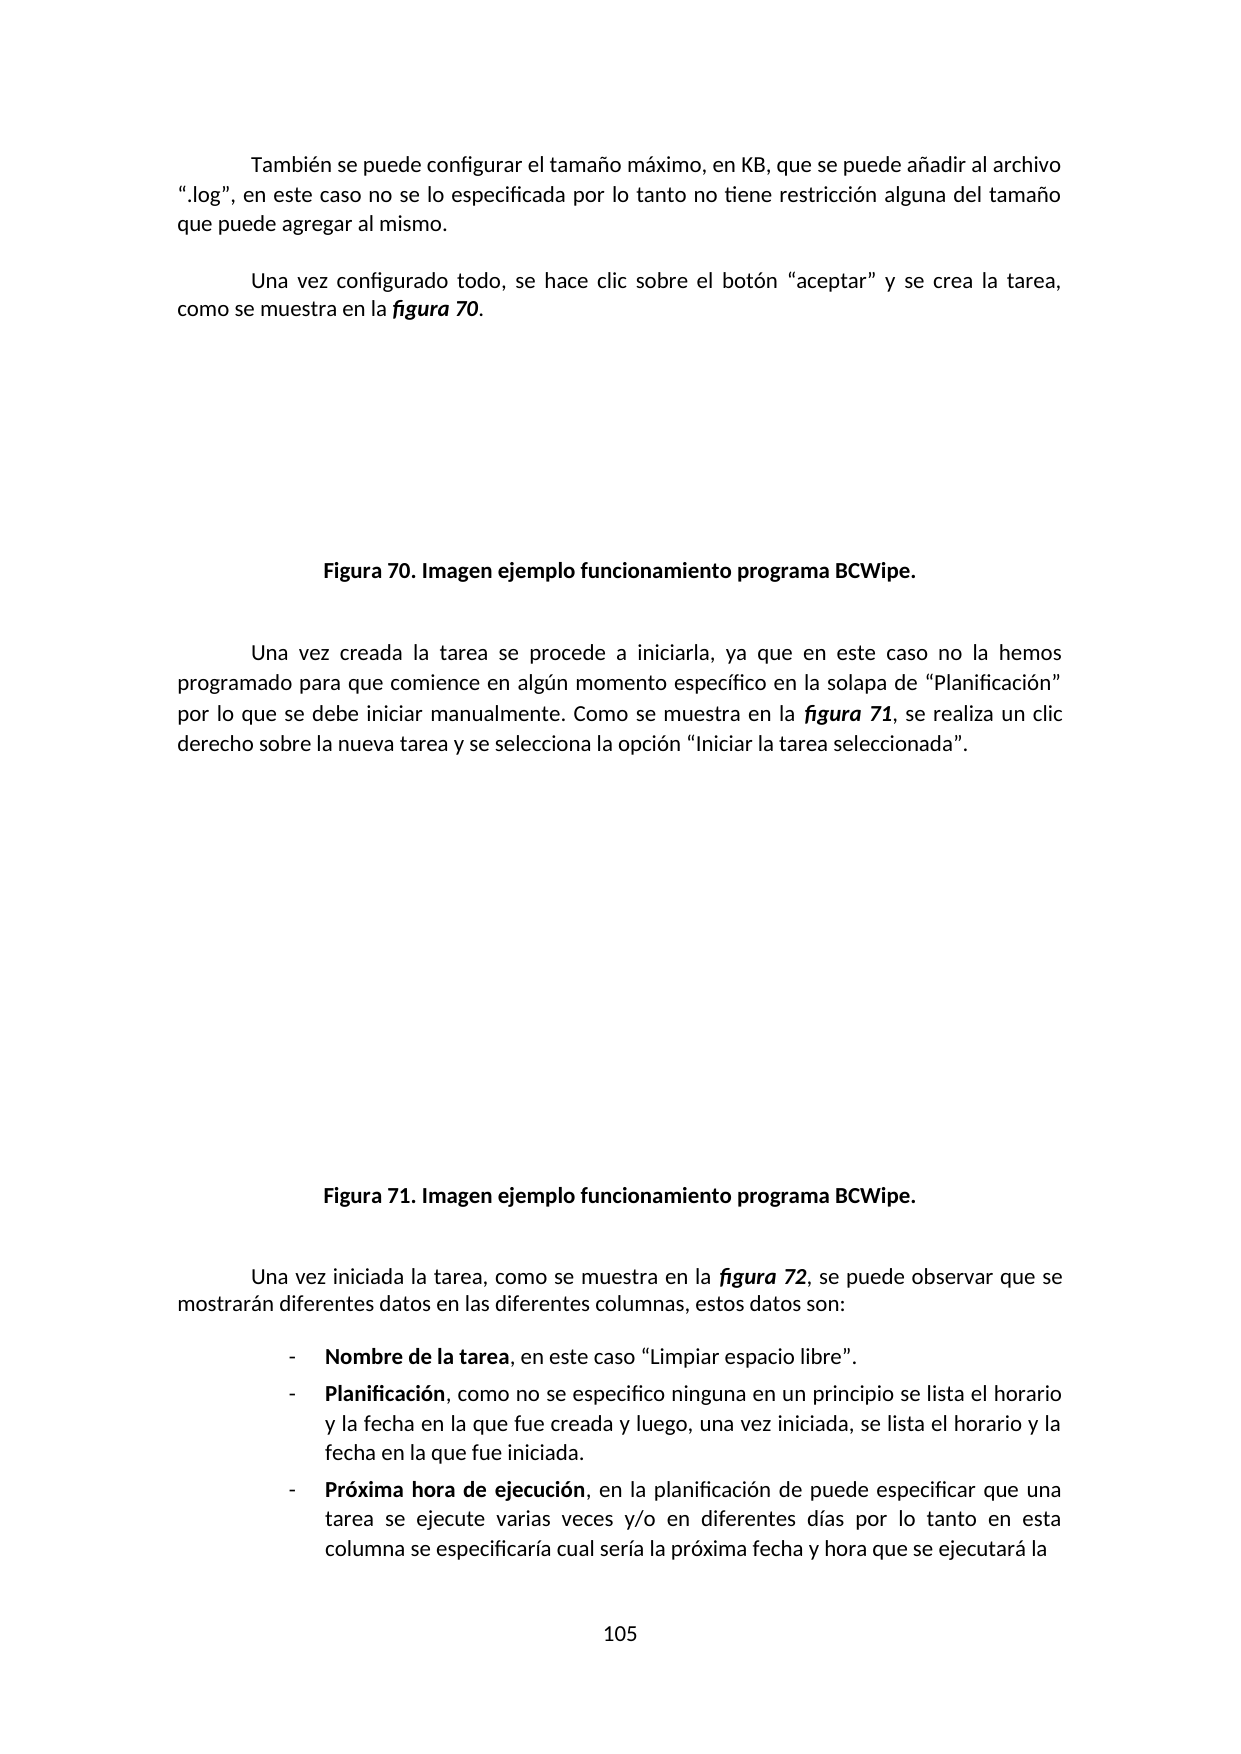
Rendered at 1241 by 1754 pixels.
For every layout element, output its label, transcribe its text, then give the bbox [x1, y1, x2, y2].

text Figura 70. Imagen ejemplo funcionamiento programa BCWipe. [150, 556, 1090, 584]
list Planificación, como no se especifico ninguna en un principio se lista el horario y la fecha en la que fue creada y luego, una vez iniciada, se lista el horario y la fecha en la que fue iniciada. [288, 1379, 1063, 1466]
text Una vez creada la tarea se procede a iniciarla, ya que en este caso no la hemos programado para que comience en algún momento específico en la solapa de “Planificación” por lo que se debe iniciar manualmente. Como se muestra en la figura 71, se realiza un clic derecho sobre la nueva tarea y se selecciona la opción “Iniciar la tarea seleccionada”. [177, 638, 1063, 757]
text Una vez configurado todo, se hace clic sobre el botón “aceptar” y se crea la tarea, como se muestra en la figura 70. [177, 267, 1063, 322]
text También se puede configurar el tamaño máximo, en KB, que se puede añadir al archivo “.log”, en este caso no se lo especificada por lo tanto no tiene restricción alguna del tamaño que puede agregar al mismo. [177, 150, 1063, 237]
text 105 [150, 1619, 1090, 1647]
text Figura 71. Imagen ejemplo funcionamiento programa BCWipe. [150, 1181, 1090, 1209]
text Una vez iniciada la tarea, como se muestra en la figura 72, se puede observar que se mostrarán diferentes datos en las diferentes columnas, estos datos son: [177, 1263, 1063, 1317]
list Próxima hora de ejecución, en la planificación de puede especificar que una tarea se ejecute varias veces y/o en diferentes días por lo tanto en esta columna se especificaría cual sería la próxima fecha y hora que se ejecutará la [288, 1475, 1063, 1562]
list Nombre de la tarea, en este caso “Limpiar espacio libre”. [288, 1342, 1090, 1370]
